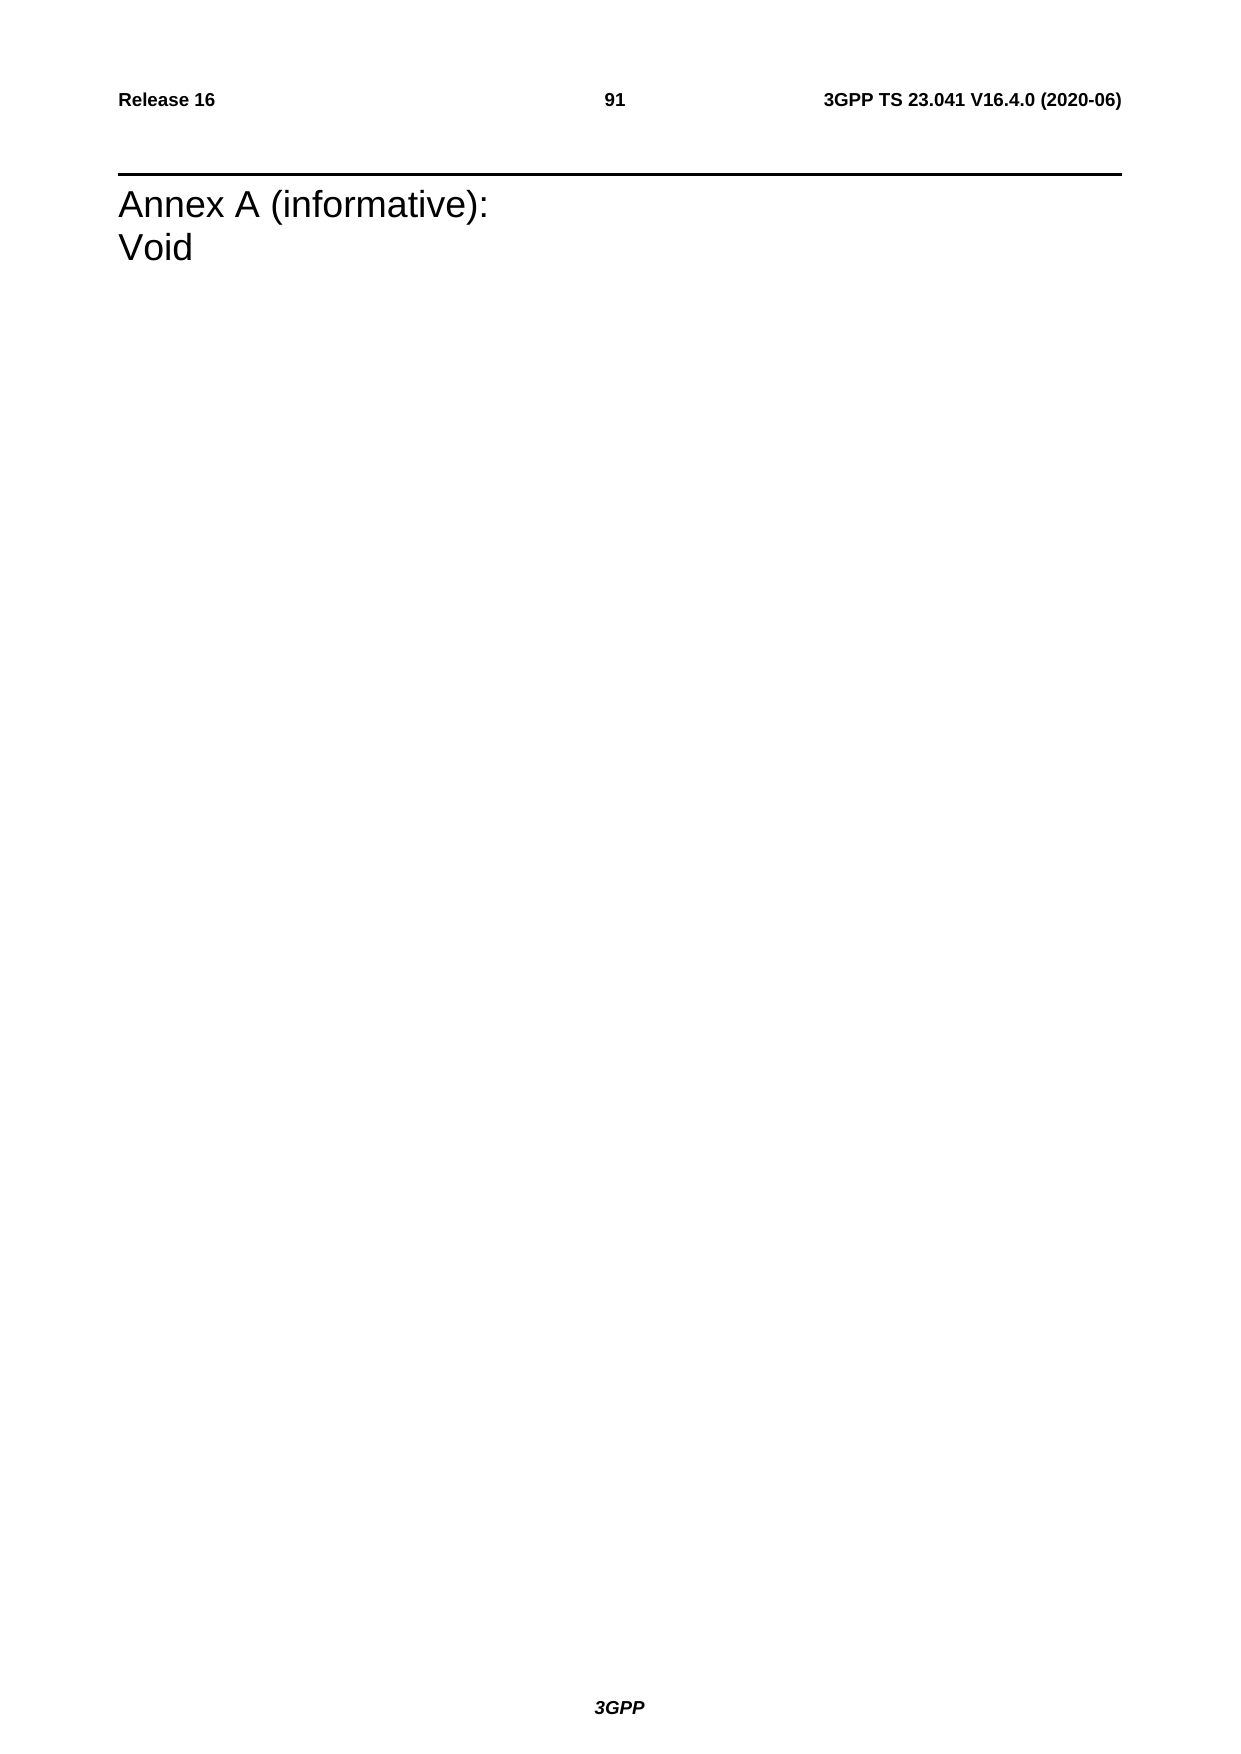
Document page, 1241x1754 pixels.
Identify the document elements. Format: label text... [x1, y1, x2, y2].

subtitle Annex A (informative): Void [118, 176, 1122, 268]
